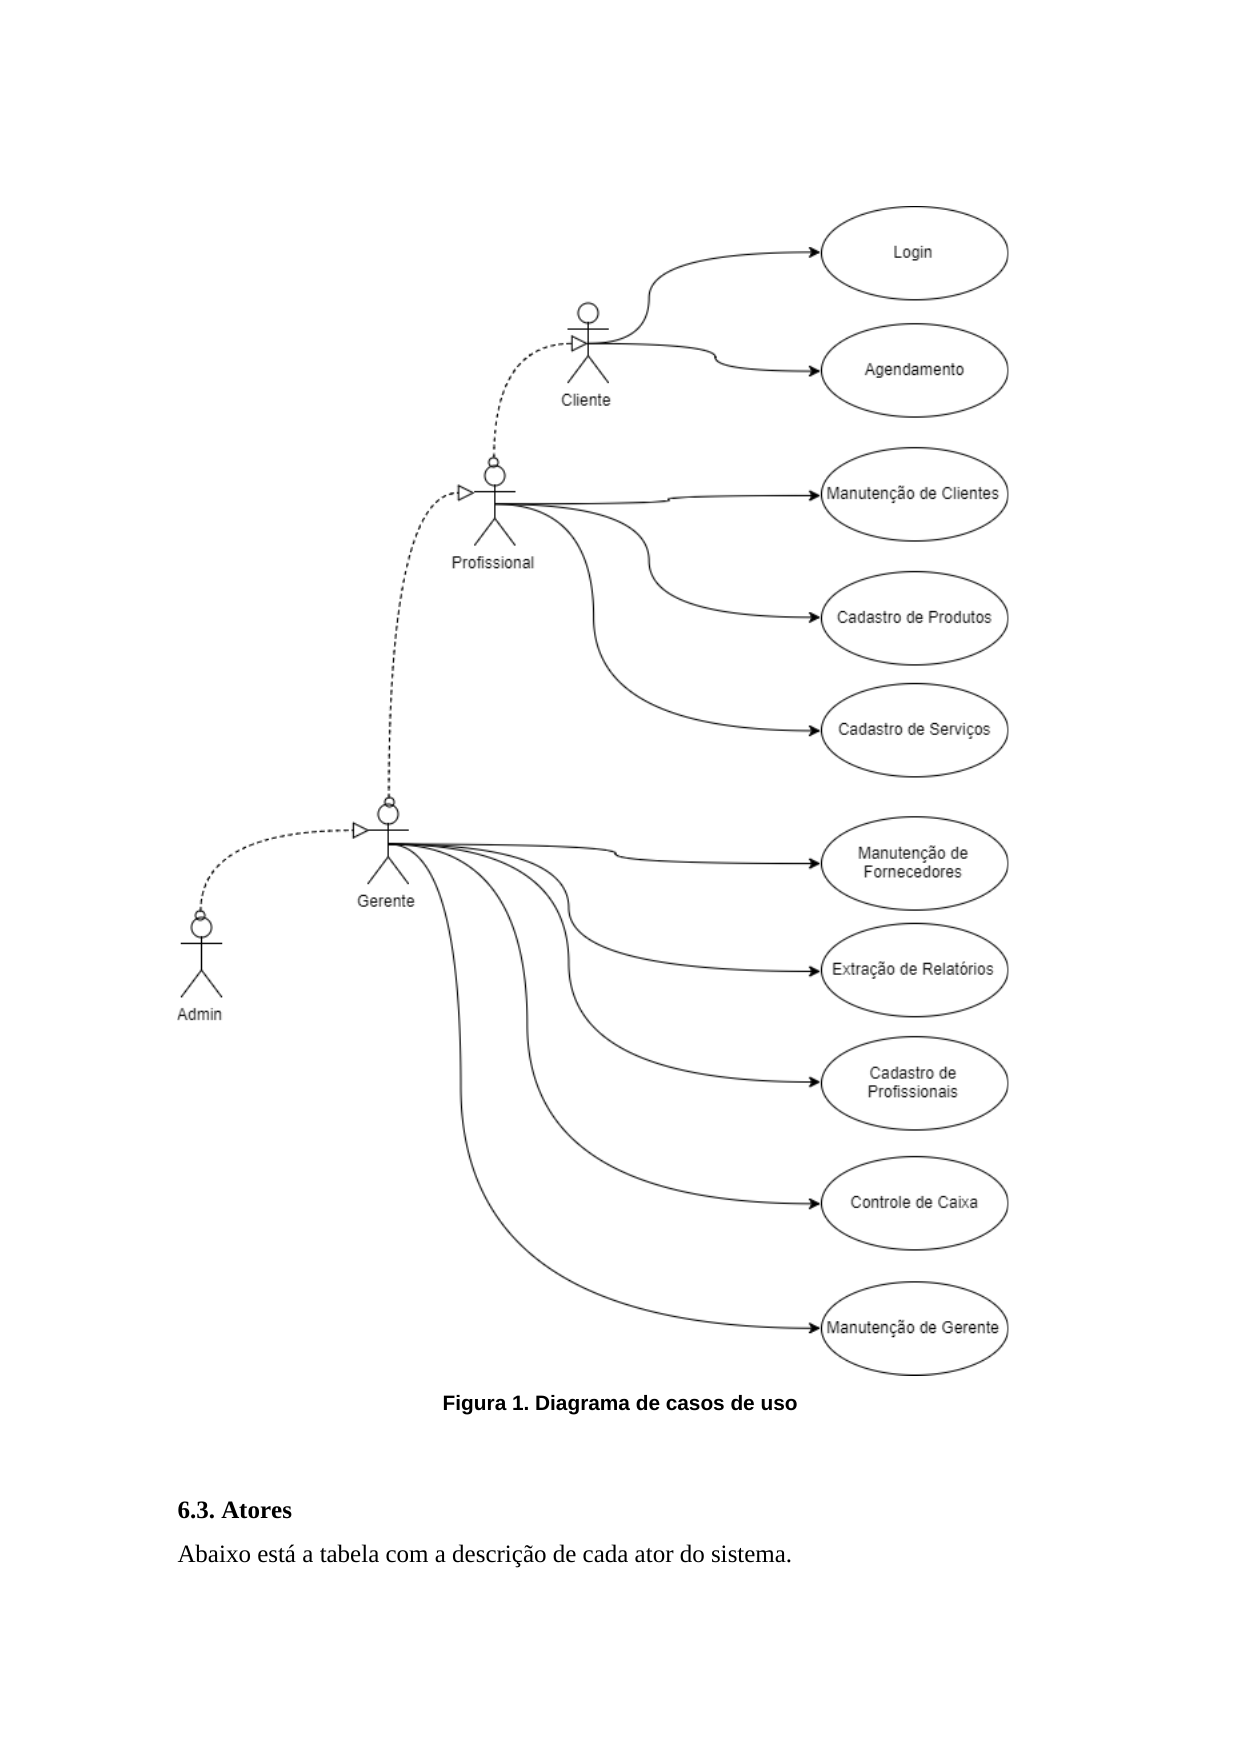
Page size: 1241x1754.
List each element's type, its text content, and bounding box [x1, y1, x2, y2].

text Abaixo está a tabela com a descrição de cada ator do sistema. [177, 1539, 1063, 1568]
subtitle 6.3. Atores [177, 1495, 1063, 1524]
text Figura 1. Diagrama de casos de uso [224, 1390, 1016, 1414]
picture [177, 206, 1009, 1376]
